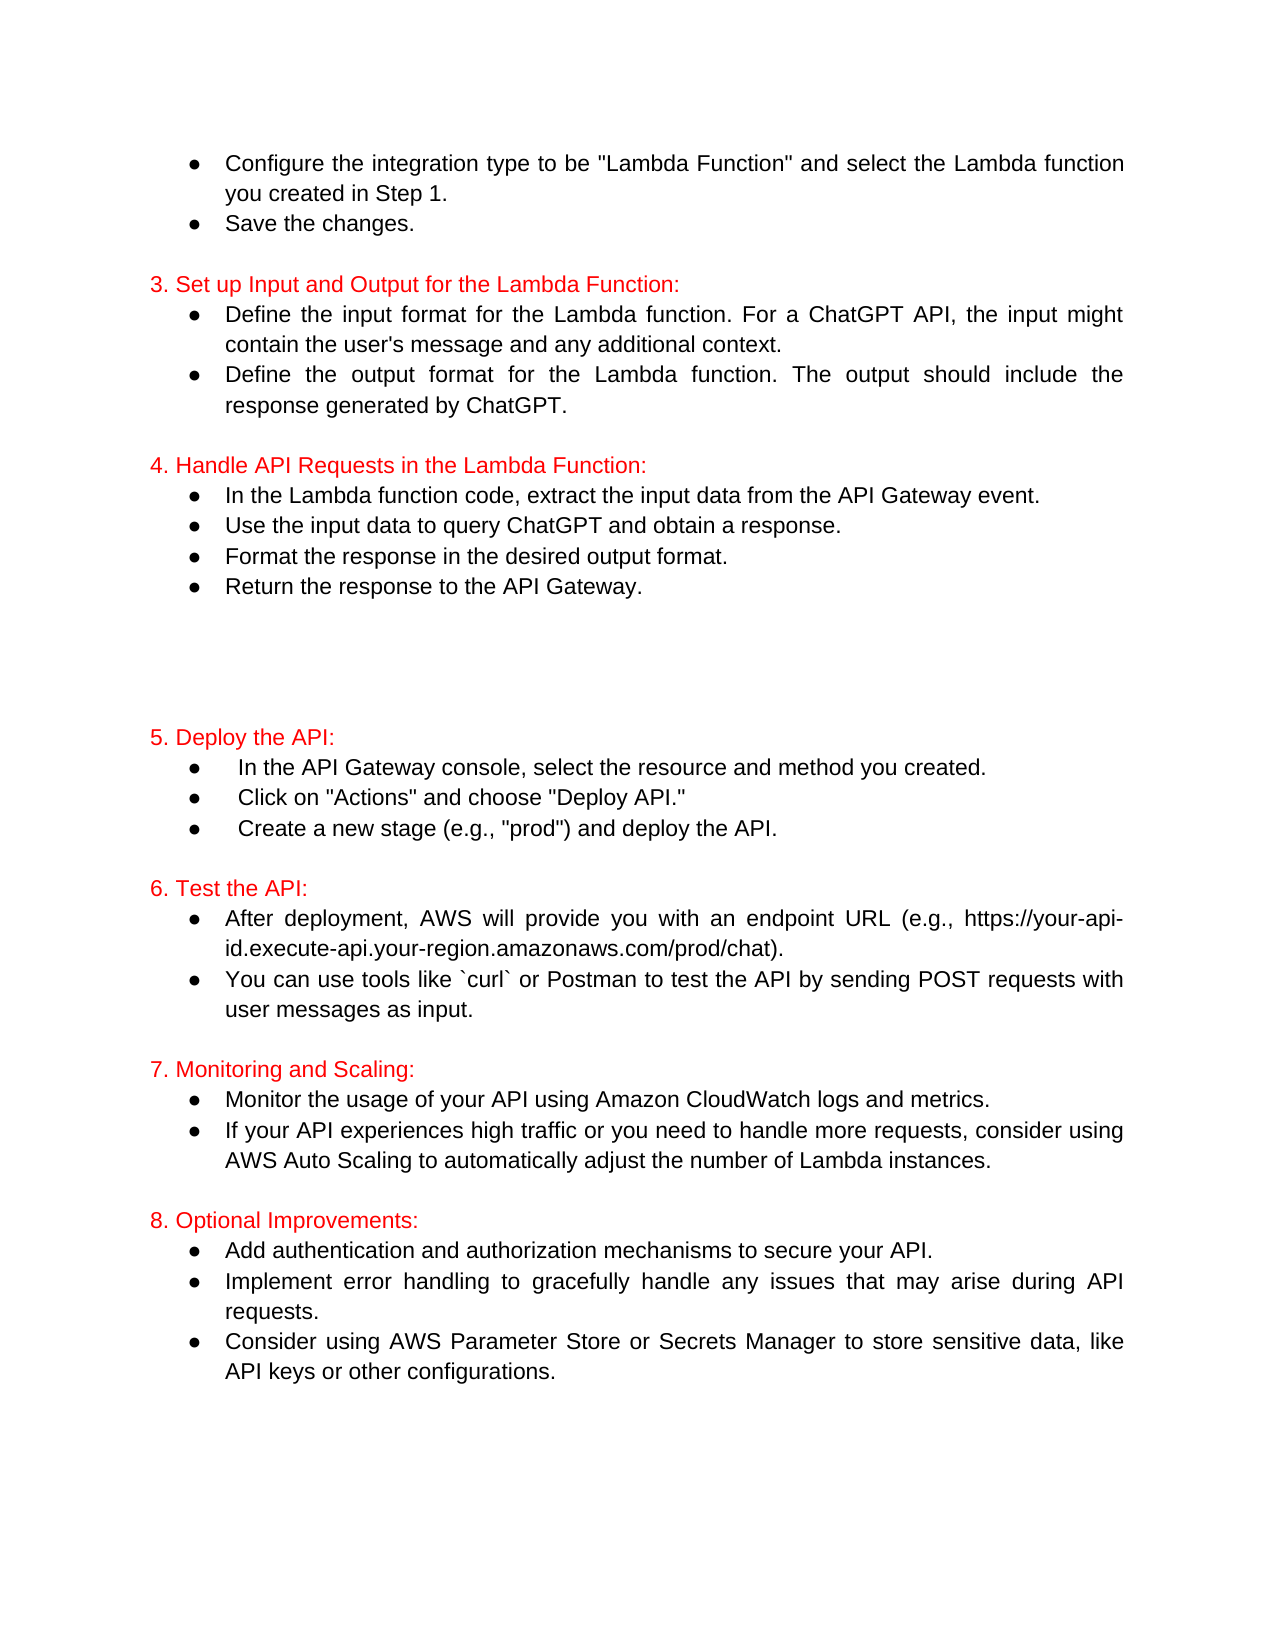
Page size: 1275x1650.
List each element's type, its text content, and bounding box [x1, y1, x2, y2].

text 6. Test the API: [150, 875, 1125, 901]
text 5. Deploy the API: [150, 724, 1125, 750]
text 4. Handle API Requests in the Lambda Function: [150, 452, 1125, 478]
list If your API experiences high traffic or you need to handle more requests, consider using AWS Auto Scaling to automatically adjust the number of Lambda instances. [187, 1117, 1125, 1173]
list You can use tools like `curl` or Postman to test the API by sending POST requests with user messages as input. [187, 966, 1125, 1022]
list Configure the integration type to be "Lambda Function" and select the Lambda function you created in Step 1. [187, 150, 1125, 207]
list Define the output format for the Lambda function. The output should include the response generated by ChatGPT. [187, 361, 1125, 418]
list Format the response in the desired output format. [187, 543, 1125, 569]
text 3. Set up Input and Output for the Lambda Function: [150, 271, 1125, 297]
list Implement error handling to gracefully handle any issues that may arise during API requests. [187, 1268, 1125, 1324]
list Return the response to the API Gateway. [187, 573, 1125, 599]
list After deployment, AWS will provide you with an endpoint URL (e.g., https://your-api-id.execute-api.your-region.amazonaws.com/prod/chat). [187, 905, 1125, 962]
list Save the changes. [187, 210, 1125, 237]
list Create a new stage (e.g., "prod") and deploy the API. [187, 814, 1125, 841]
list Consider using AWS Parameter Store or Secrets Manager to store sensitive data, like API keys or other configurations. [187, 1328, 1125, 1385]
list Click on "Actions" and choose "Deploy API." [187, 784, 1125, 811]
text 8. Optional Improvements: [150, 1207, 1125, 1234]
list Define the input format for the Lambda function. For a ChatGPT API, the input might contain the user's message and any additional context. [187, 301, 1125, 358]
text 7. Monitoring and Scaling: [150, 1056, 1125, 1083]
list In the Lambda function code, extract the input data from the API Gateway event. [187, 482, 1125, 509]
list Monitor the usage of your API using Amazon CloudWatch logs and metrics. [187, 1086, 1125, 1113]
list In the API Gateway console, select the resource and method you created. [187, 754, 1125, 781]
list Use the input data to query ChatGPT and obtain a response. [187, 512, 1125, 539]
list Add authentication and authorization mechanisms to secure your API. [187, 1237, 1125, 1264]
